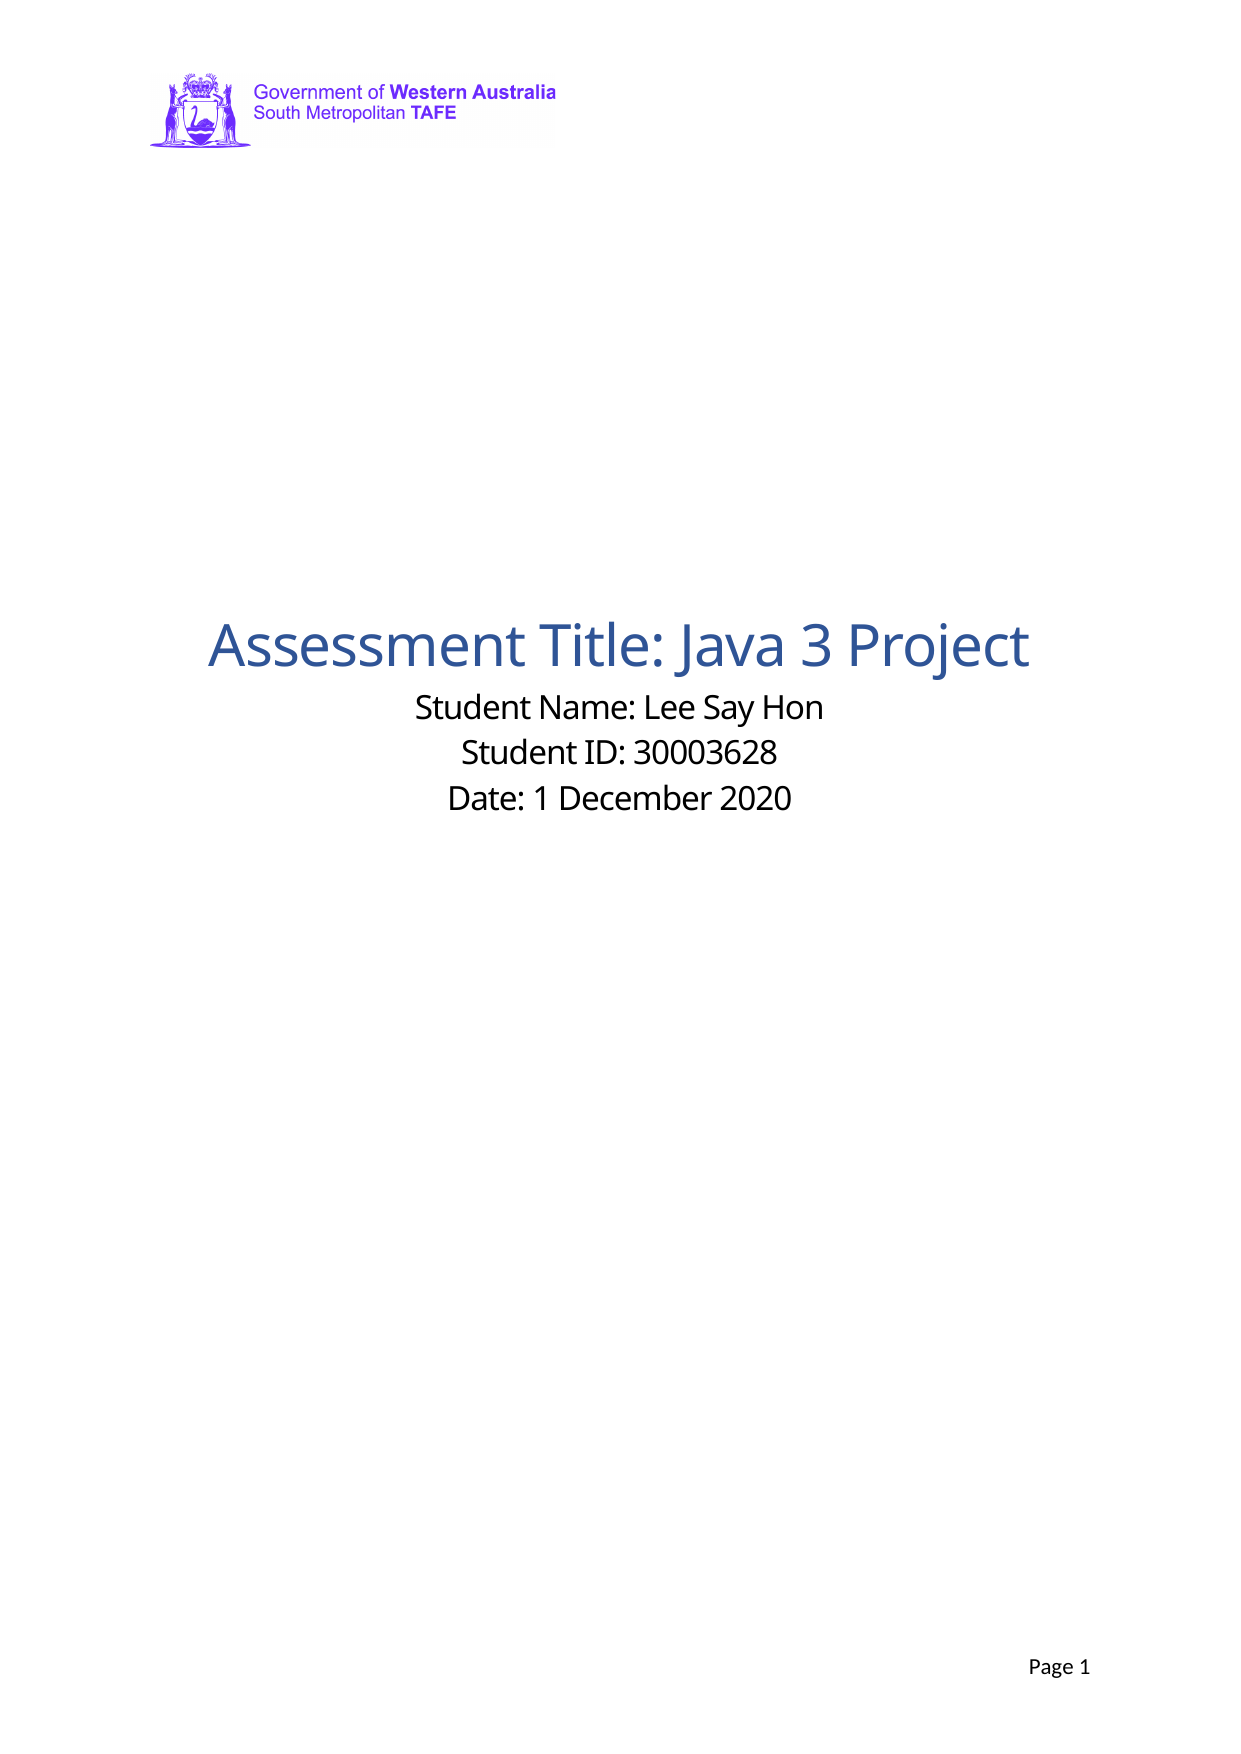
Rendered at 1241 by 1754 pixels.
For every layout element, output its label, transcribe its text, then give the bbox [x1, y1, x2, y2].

title Student Name: Lee Say Hon [150, 684, 1090, 729]
title Date: 1 December 2020 [150, 774, 1090, 820]
picture [150, 73, 556, 148]
title Assessment Title: Java 3 Project [150, 604, 1090, 684]
title Student ID: 30003628 [150, 729, 1090, 774]
